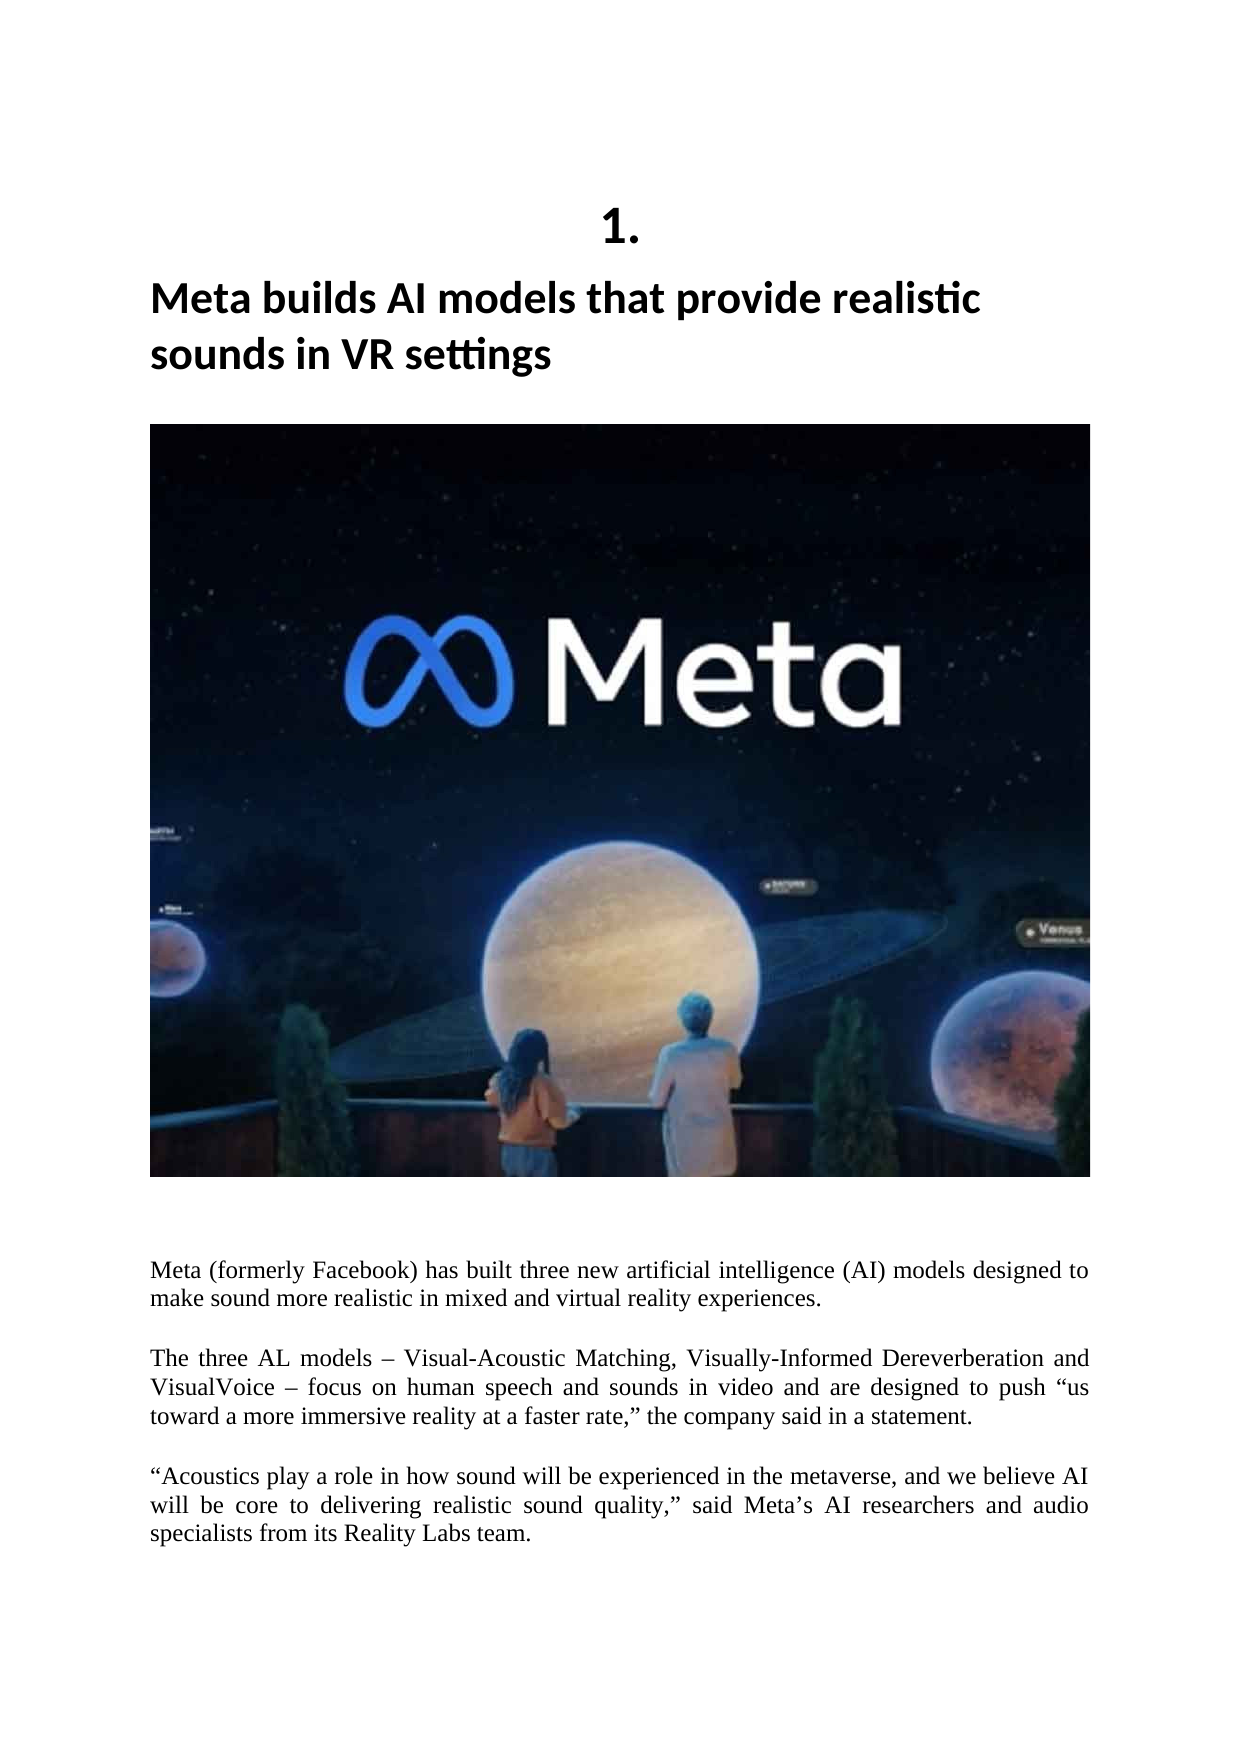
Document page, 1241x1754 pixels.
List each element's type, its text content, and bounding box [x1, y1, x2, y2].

text Meta (formerly Facebook) has built three new artificial intelligence (AI) models designed to make sound more realistic in mixed and virtual reality experiences. [150, 1255, 1090, 1312]
picture [150, 424, 1091, 1177]
text Meta builds AI models that provide realistic sounds in VR settings [150, 269, 1090, 381]
text 1. [150, 191, 1090, 257]
text “Acoustics play a role in how sound will be experienced in the metaverse, and we believe AI will be core to delivering realistic sound quality,” said Meta’s AI researchers and audio specialists from its Reality Labs team. [150, 1461, 1090, 1547]
text The three AL models – Visual-Acoustic Matching, Visually-Informed Dereverberation and VisualVoice – focus on human speech and sounds in video and are designed to push “us toward a more immersive reality at a faster rate,” the company said in a statement. [150, 1343, 1090, 1430]
